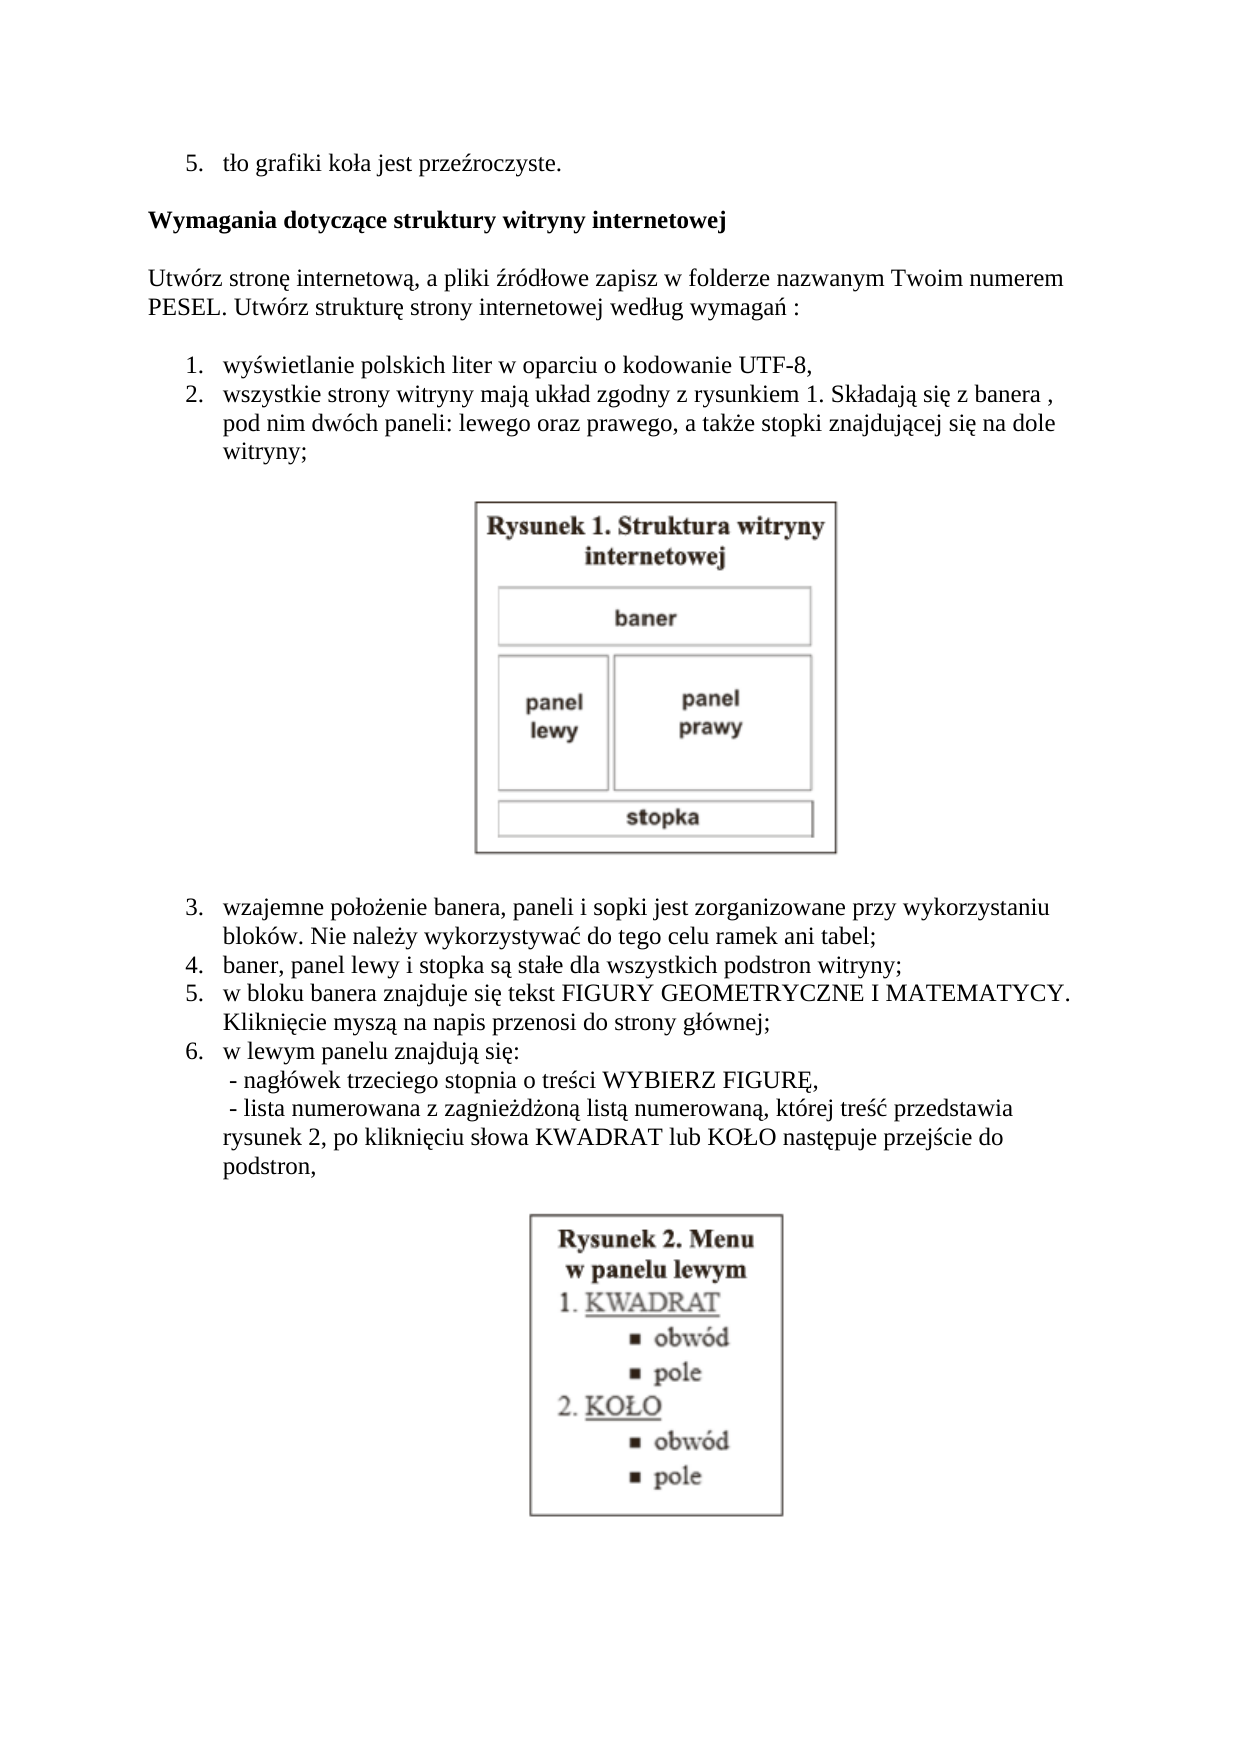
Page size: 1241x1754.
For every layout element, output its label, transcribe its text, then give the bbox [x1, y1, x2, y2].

list wyświetlanie polskich liter w oparciu o kodowanie UTF-8, [185, 350, 1093, 379]
picture [525, 1208, 790, 1523]
list wszystkie strony witryny mają układ zgodny z rysunkiem 1. Składają się z banera , pod nim dwóch paneli: lewego oraz prawego, a także stopki znajdującej się na dole witryny; [185, 379, 1093, 465]
text Wymagania dotyczące struktury witryny internetowej [148, 206, 1093, 234]
list w bloku banera znajduje się tekst FIGURY GEOMETRYCZNE I MATEMATYCY. Kliknięcie myszą na napis przenosi do strony głównej; [185, 978, 1093, 1036]
text Utwórz stronę internetową, a pliki źródłowe zapisz w folderze nazwanym Twoim numerem PESEL. Utwórz strukturę strony internetowej według wymagań : [148, 263, 1093, 321]
list baner, panel lewy i stopka są stałe dla wszystkich podstron witryny; [185, 950, 1093, 978]
picture [470, 494, 845, 863]
list tło grafiki koła jest przeźroczyste. [185, 148, 1093, 176]
list wzajemne położenie banera, paneli i sopki jest zorganizowane przy wykorzystaniu bloków. Nie należy wykorzystywać do tego celu ramek ani tabel; [185, 892, 1093, 950]
list w lewym panelu znajdują się: - nagłówek trzeciego stopnia o treści WYBIERZ FIGURĘ, - lista numerowana z zagnieżdżoną listą numerowaną, której treść przedstawia rysunek 2, po kliknięciu słowa KWADRAT lub KOŁO następuje przejście do podstron, [185, 1036, 1093, 1180]
